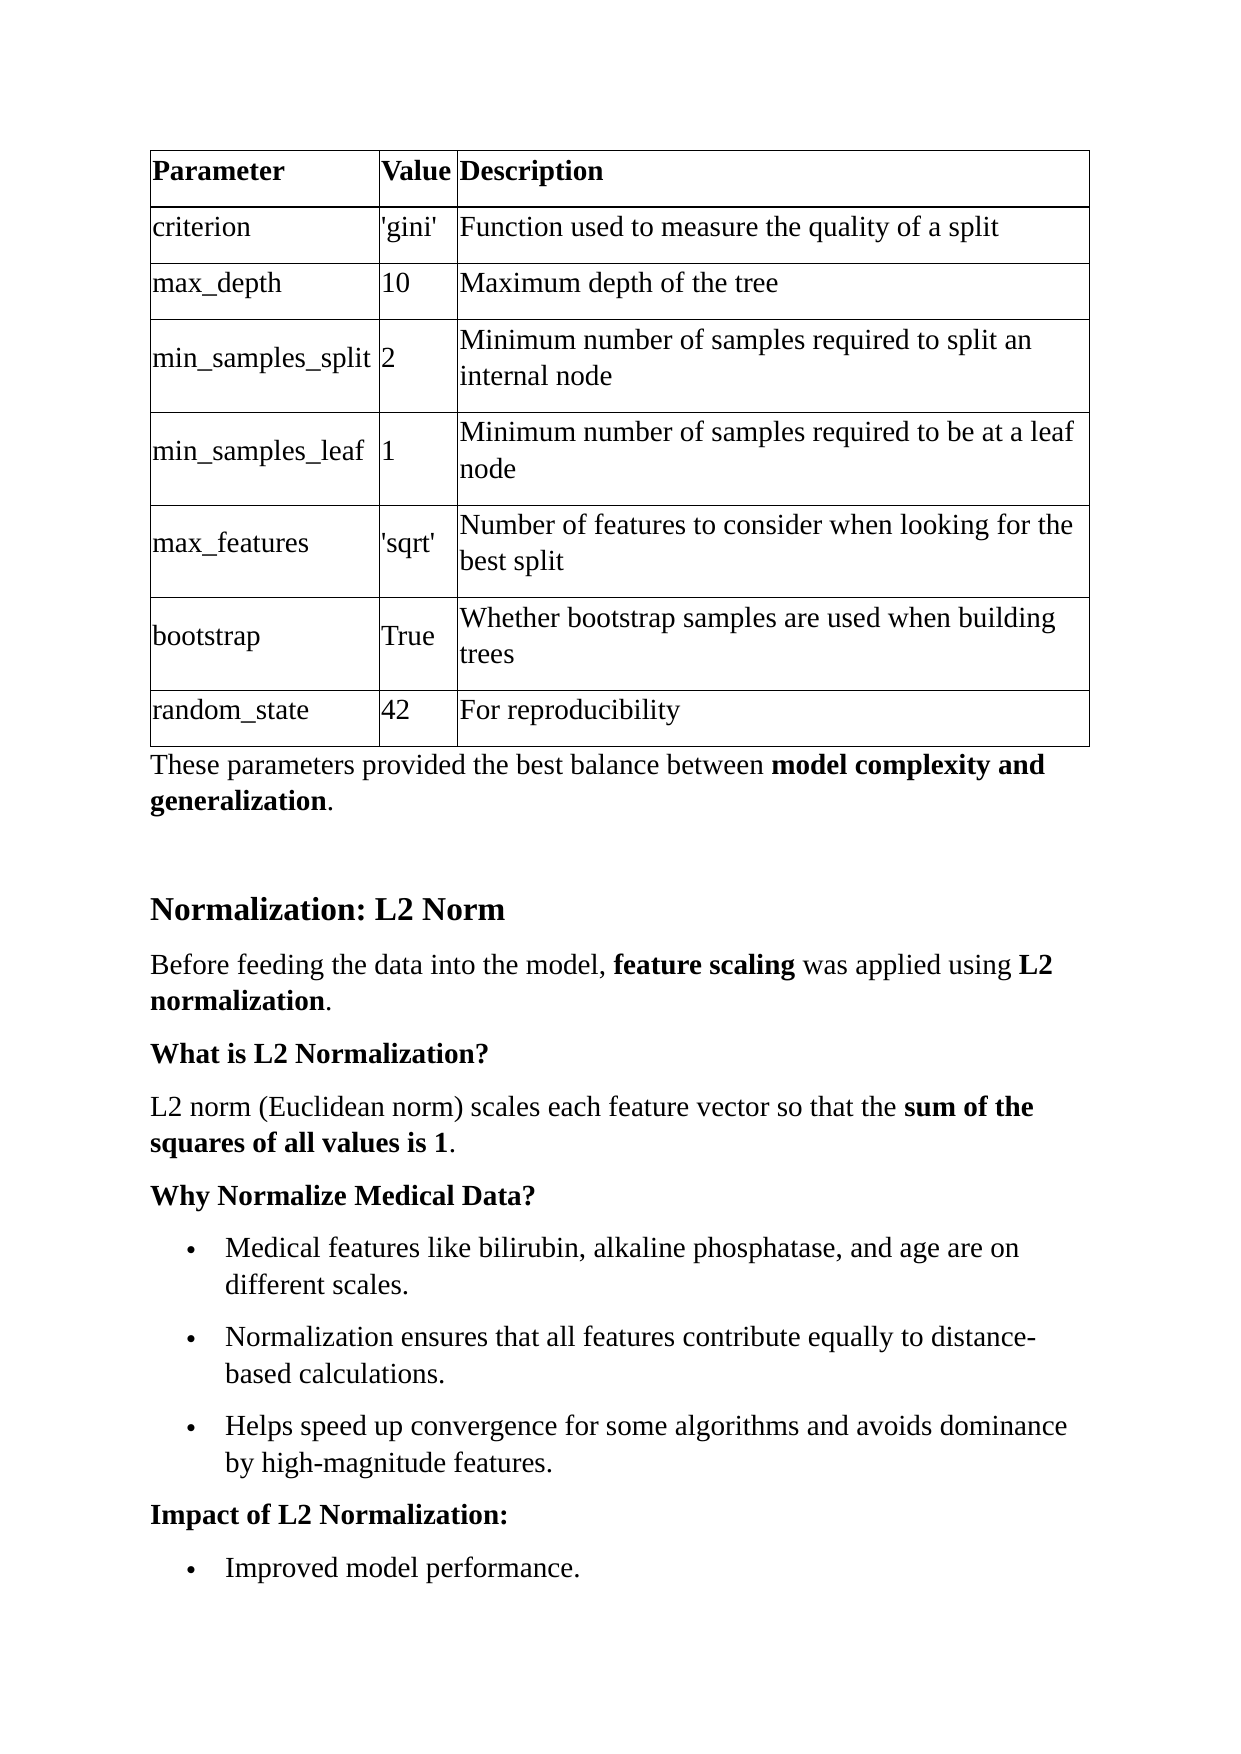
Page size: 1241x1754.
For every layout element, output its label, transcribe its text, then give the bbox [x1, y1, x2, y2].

text L2 norm (Euclidean norm) scales each feature vector so that the sum of the squares of all values is 1. [150, 1089, 1090, 1158]
table_cell max_features [151, 506, 379, 597]
table_cell 42 [380, 691, 457, 746]
table_cell True [380, 598, 457, 690]
text What is L2 Normalization? [150, 1036, 1090, 1069]
list Improved model performance. [187, 1550, 1090, 1584]
table_header Description [458, 151, 1089, 206]
table_cell 2 [380, 320, 457, 412]
text Why Normalize Medical Data? [150, 1178, 1090, 1211]
list Medical features like bilirubin, alkaline phosphatase, and age are on different scales. [187, 1231, 1090, 1300]
table_cell Whether bootstrap samples are used when building trees [458, 598, 1089, 690]
table_cell Number of features to consider when looking for the best split [458, 506, 1089, 597]
table_cell Function used to measure the quality of a split [458, 208, 1089, 263]
text These parameters provided the best balance between model complexity and generalization. [150, 747, 1090, 817]
table_cell criterion [151, 208, 379, 263]
table_cell 'sqrt' [380, 506, 457, 597]
text Before feeding the data into the model, feature scaling was applied using L2 normalization. [150, 947, 1090, 1017]
table_cell random_state [151, 691, 379, 746]
table_cell Maximum depth of the tree [458, 264, 1089, 319]
table_cell 1 [380, 413, 457, 504]
table_cell bootstrap [151, 598, 379, 690]
table_cell 10 [380, 264, 457, 319]
text Normalization: L2 Norm [150, 889, 1090, 927]
table_cell min_samples_split [151, 320, 379, 412]
table_cell 'gini' [380, 208, 457, 263]
table_header Parameter [151, 151, 379, 206]
list Helps speed up convergence for some algorithms and avoids dominance by high-magnitude features. [187, 1408, 1090, 1478]
text Impact of L2 Normalization: [150, 1497, 1090, 1531]
table_cell For reproducibility [458, 691, 1089, 746]
table_cell max_depth [151, 264, 379, 319]
table_cell Minimum number of samples required to be at a leaf node [458, 413, 1089, 504]
table_cell min_samples_leaf [151, 413, 379, 504]
table_cell Minimum number of samples required to split an internal node [458, 320, 1089, 412]
list Normalization ensures that all features contribute equally to distance-based calculations. [187, 1319, 1090, 1389]
table_header Value [380, 151, 457, 206]
